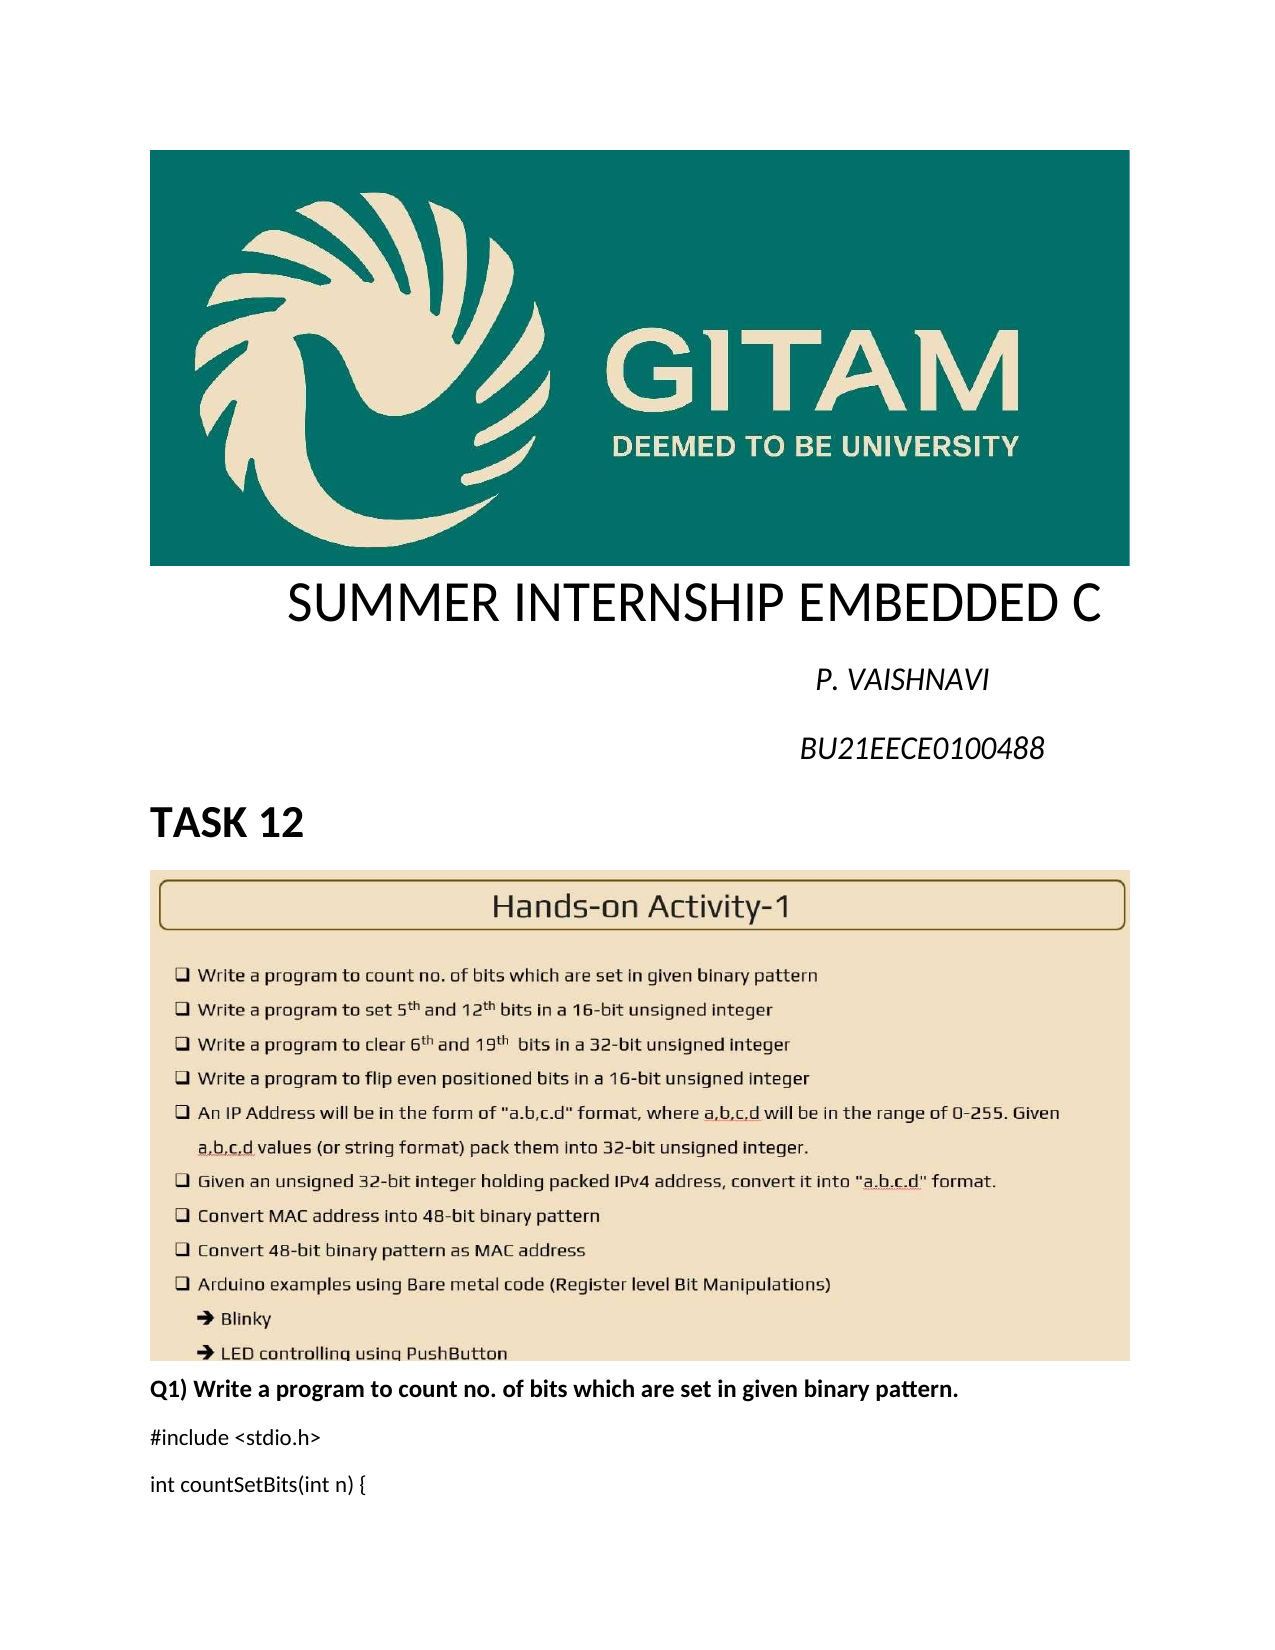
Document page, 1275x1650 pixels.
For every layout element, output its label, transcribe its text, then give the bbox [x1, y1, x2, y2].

title P. VAISHNAVI [150, 635, 1137, 704]
picture [150, 150, 1130, 566]
title BU21EECE0100488 [150, 704, 1137, 773]
title SUMMER INTERNSHIP EMBEDDED C [150, 566, 1137, 635]
text int countSetBits(int n) { [150, 1470, 1137, 1498]
text TASK 12 [150, 793, 1137, 849]
text #include <stdio.h> [150, 1423, 1137, 1451]
picture [150, 870, 1130, 1361]
